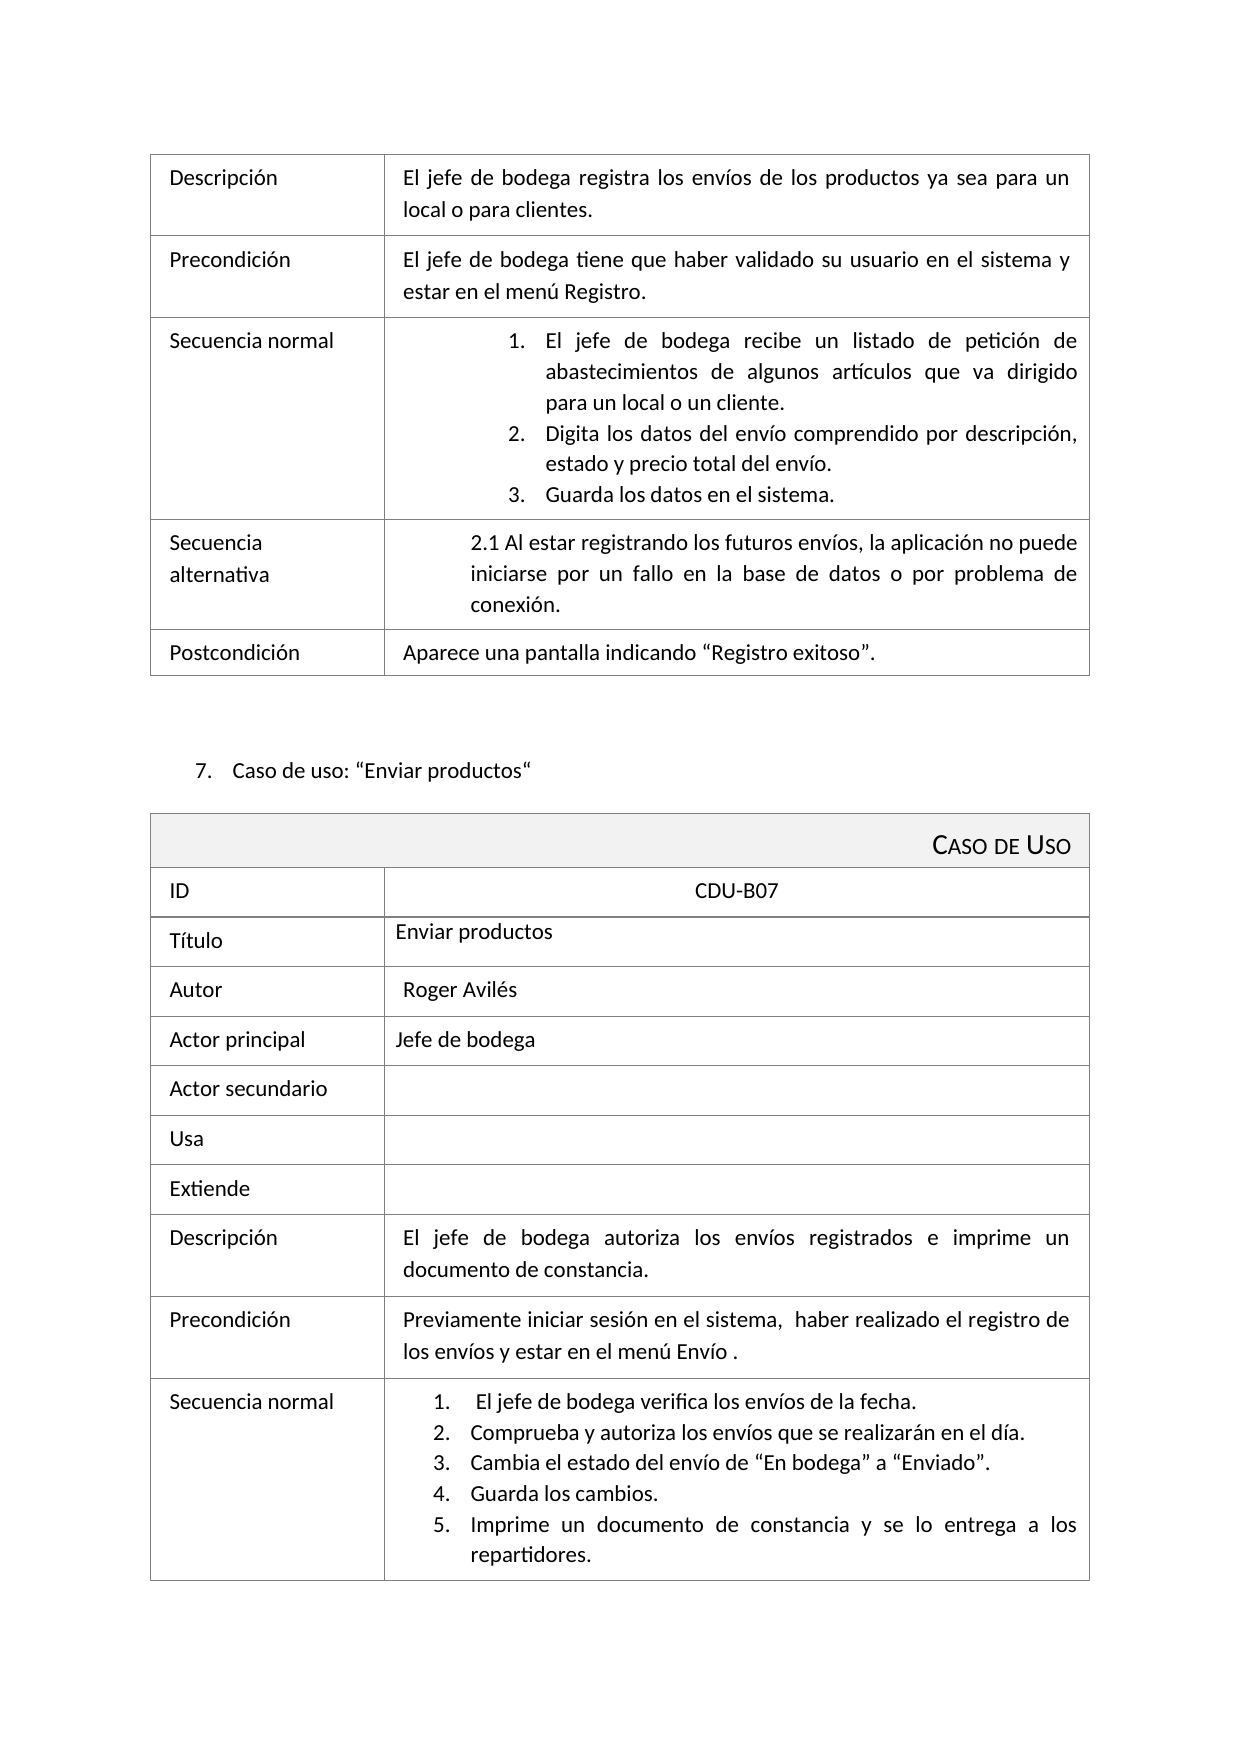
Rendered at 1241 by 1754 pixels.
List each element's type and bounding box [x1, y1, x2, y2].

table_cell [385, 520, 1089, 629]
table_cell [385, 236, 1089, 317]
table_cell [151, 318, 384, 519]
table_cell [151, 918, 384, 966]
table_cell [385, 630, 1089, 674]
table_cell [385, 1066, 1089, 1115]
table_cell [151, 1379, 384, 1579]
table_cell [385, 1017, 1089, 1065]
table_cell [151, 630, 384, 674]
table_cell [385, 1215, 1089, 1296]
table_cell [151, 1116, 384, 1164]
table_cell [385, 918, 1089, 966]
table_cell [151, 236, 384, 317]
table_cell [385, 318, 1089, 519]
table_cell [385, 1165, 1089, 1214]
table_cell [385, 1116, 1089, 1164]
table_cell [151, 967, 384, 1016]
table_cell [151, 1017, 384, 1065]
table_cell [151, 1297, 384, 1377]
table_cell [385, 868, 1089, 916]
table_cell [385, 1297, 1089, 1377]
table_cell [151, 155, 384, 235]
table_header [151, 814, 1089, 867]
table_cell [151, 520, 384, 629]
table_cell [151, 868, 384, 916]
table_cell [385, 1379, 1089, 1579]
table_cell [385, 155, 1089, 235]
table_cell [151, 1066, 384, 1115]
table_cell [151, 1165, 384, 1214]
table_cell [385, 967, 1089, 1016]
table_cell [151, 1215, 384, 1296]
